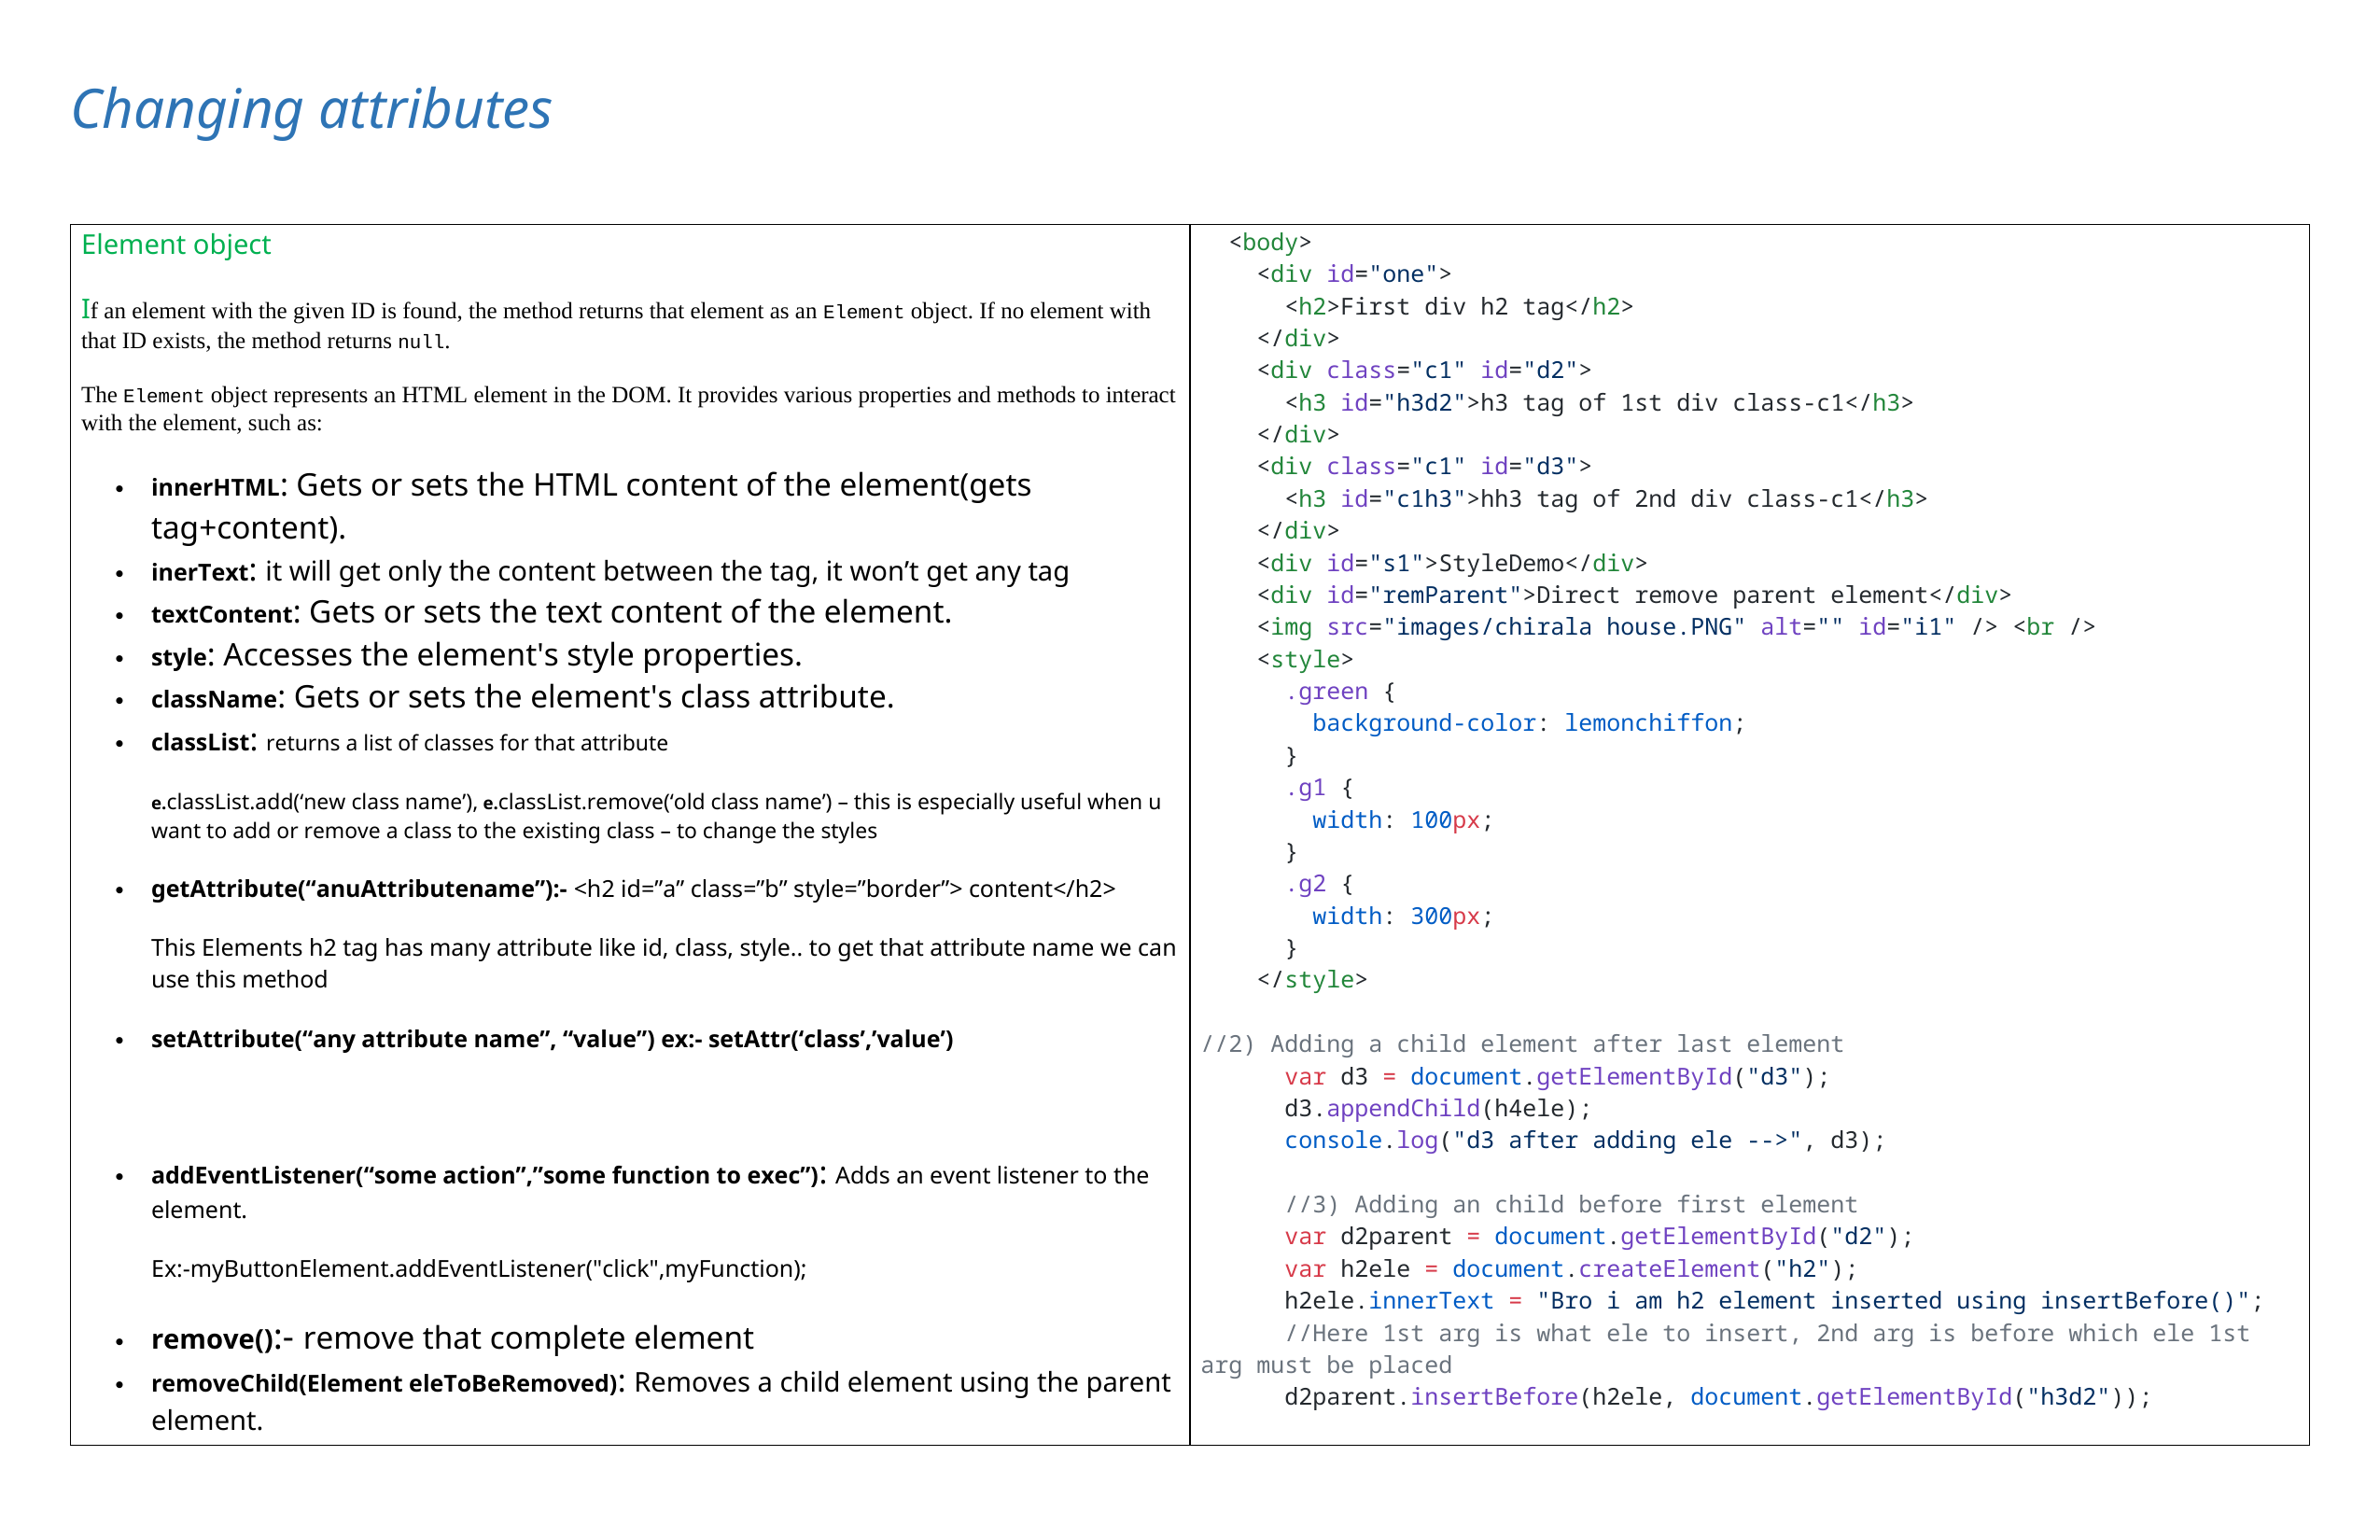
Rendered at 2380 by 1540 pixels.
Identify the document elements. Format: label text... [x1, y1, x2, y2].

text Changing attributes [70, 70, 2310, 144]
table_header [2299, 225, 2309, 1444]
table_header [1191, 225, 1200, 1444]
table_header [71, 225, 1189, 1444]
